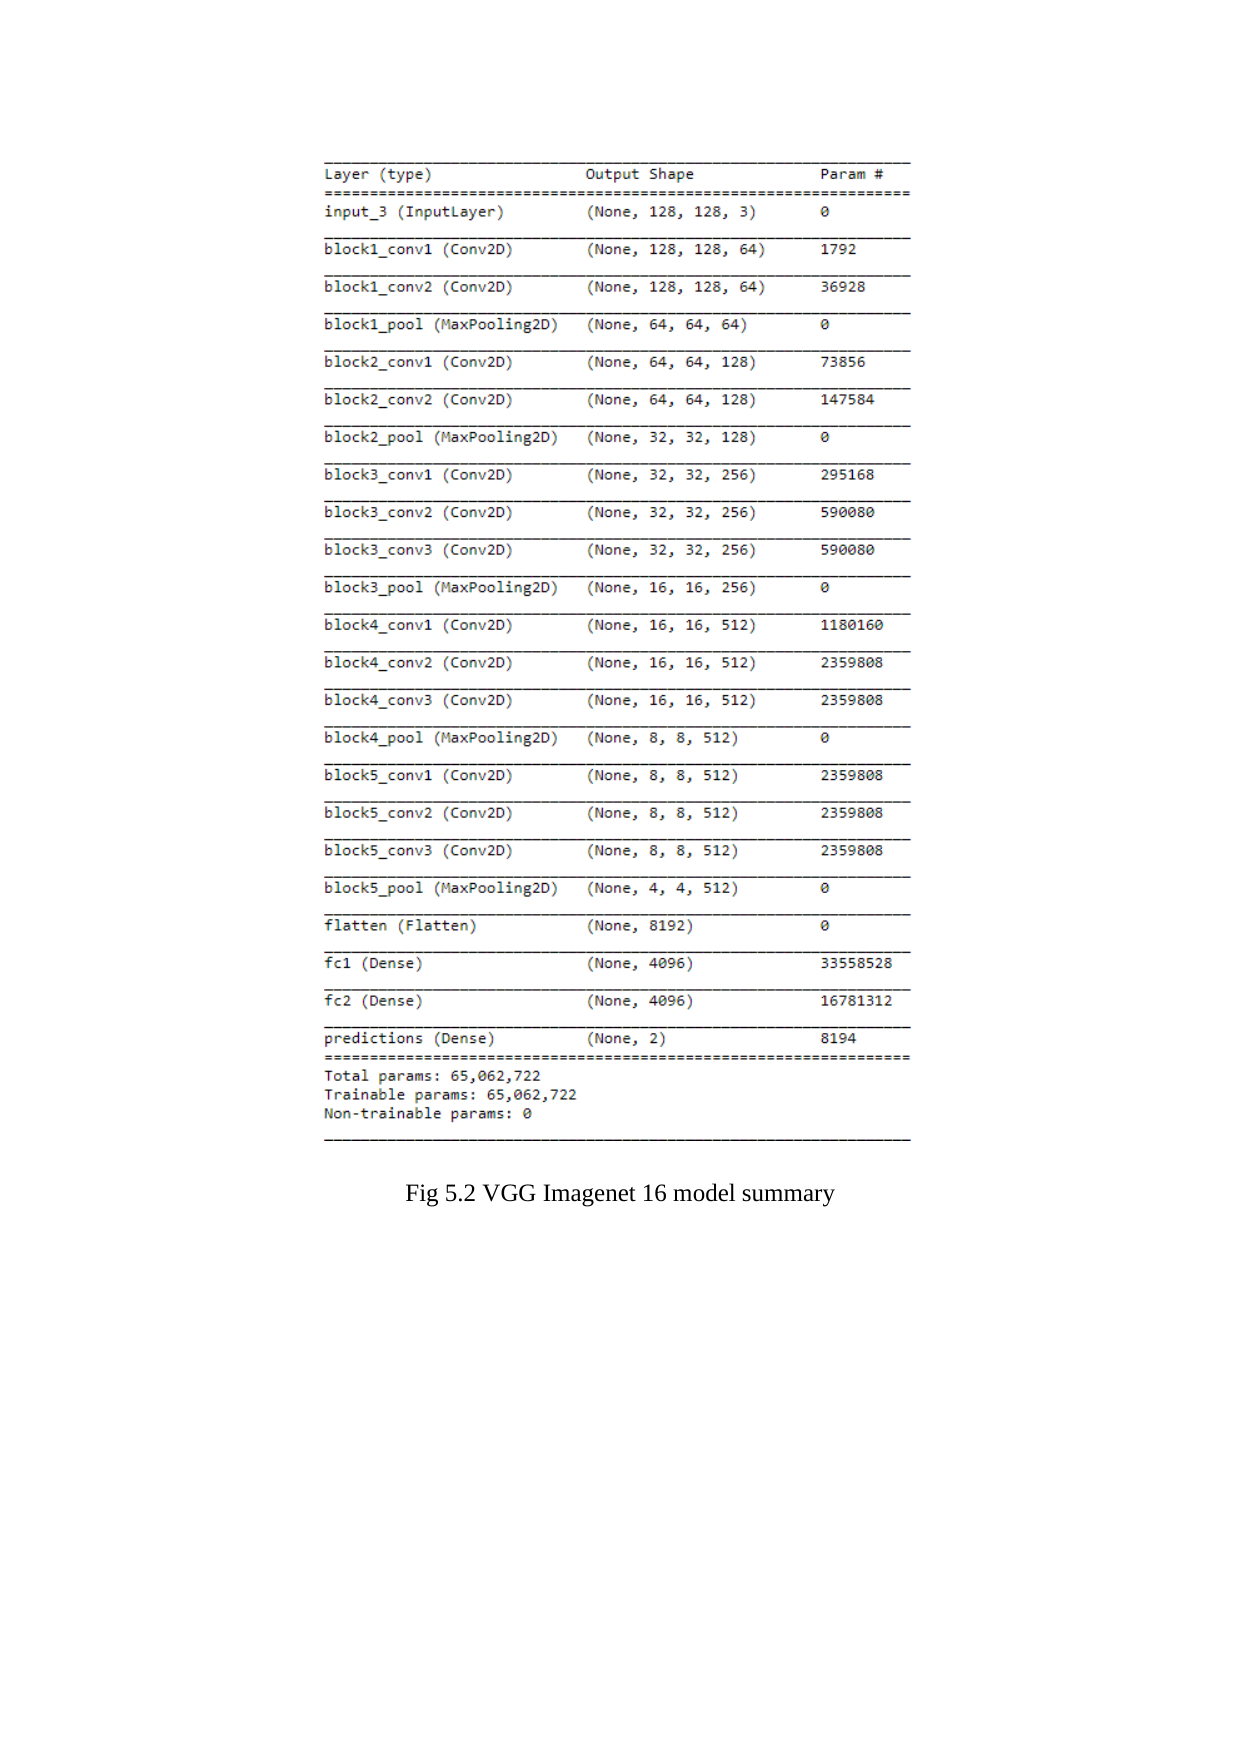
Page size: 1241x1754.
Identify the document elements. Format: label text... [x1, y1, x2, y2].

picture [323, 150, 917, 1141]
text Fig 5.2 VGG Imagenet 16 model summary [150, 1178, 1090, 1207]
